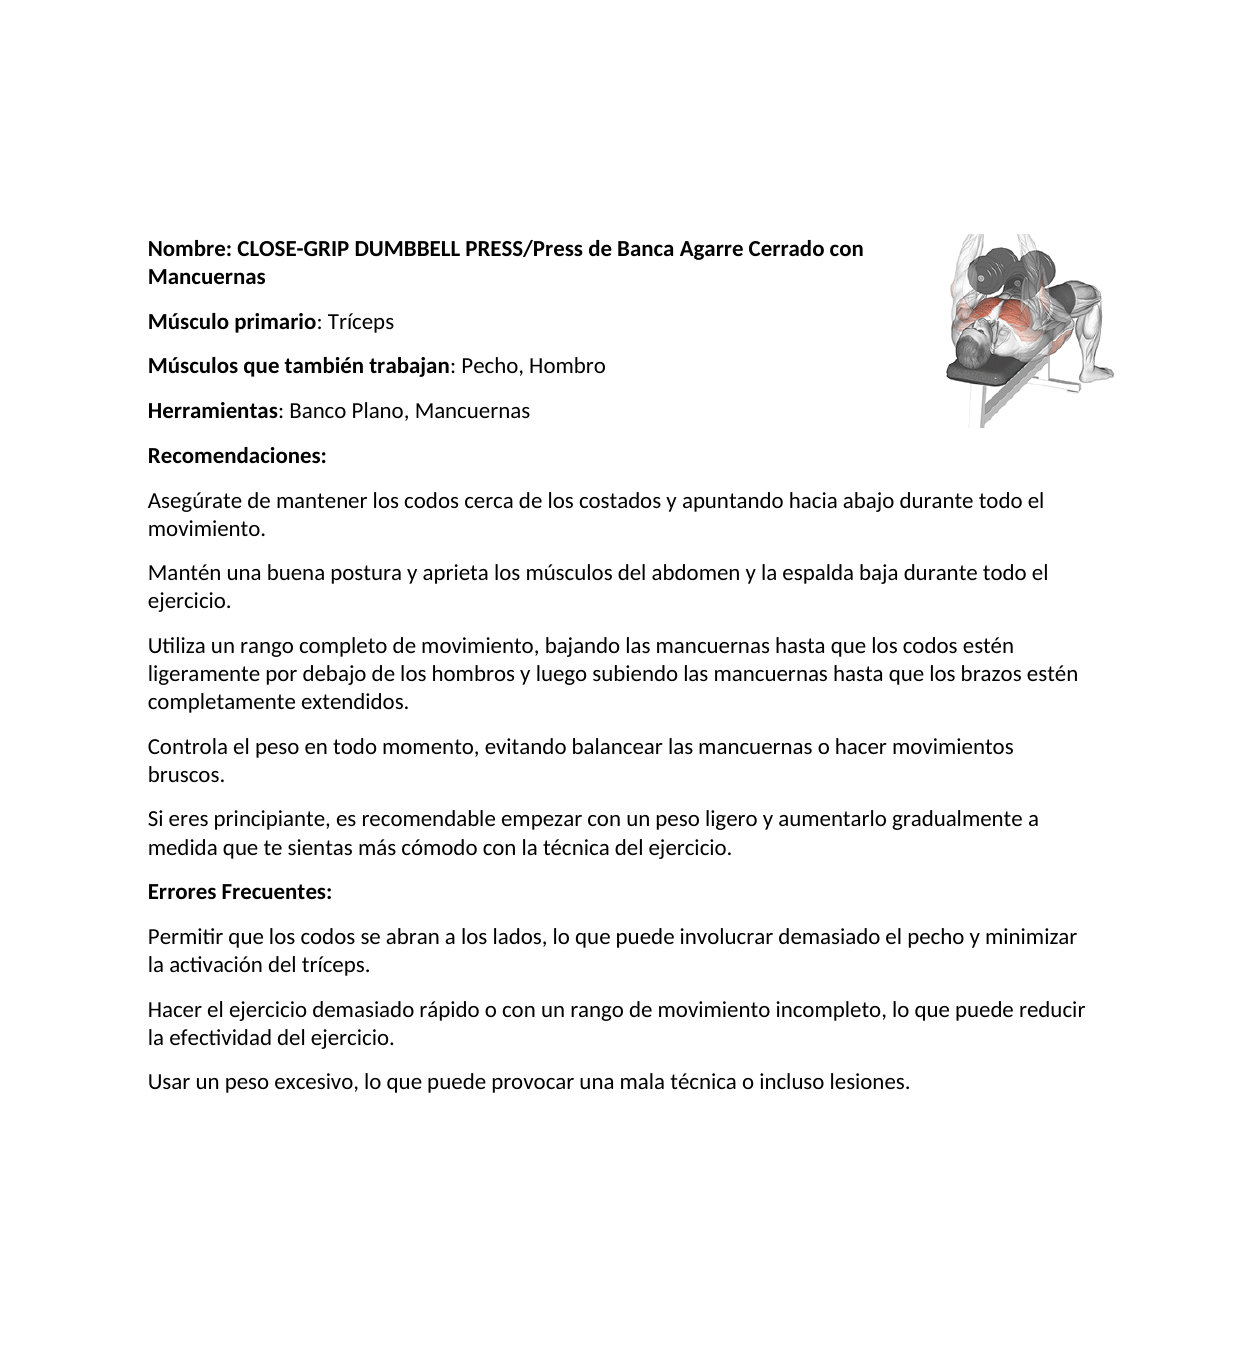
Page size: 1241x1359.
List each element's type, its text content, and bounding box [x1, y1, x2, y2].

text Si eres principiante, es recomendable empezar con un peso ligero y aumentarlo gradualmente a medida que te sientas más cómodo con la técnica del ejercicio. [148, 804, 1092, 861]
text Músculo primario: Tríceps [148, 307, 919, 335]
text Mantén una buena postura y aprieta los músculos del abdomen y la espalda baja durante todo el ejercicio. [148, 558, 1092, 614]
text Permitir que los codos se abran a los lados, lo que puede involucrar demasiado el pecho y minimizar la activación del tríceps. [148, 922, 1092, 978]
text Utiliza un rango completo de movimiento, bajando las mancuernas hasta que los codos estén ligeramente por debajo de los hombros y luego subiendo las mancuernas hasta que los brazos estén completamente extendidos. [148, 631, 1092, 715]
text Nombre: CLOSE-GRIP DUMBBELL PRESS/Press de Banca Agarre Cerrado con Mancuernas [148, 234, 919, 290]
text Usar un peso excesivo, lo que puede provocar una mala técnica o incluso lesiones. [148, 1067, 1092, 1095]
text Controla el peso en todo momento, evitando balancear las mancuernas o hacer movimientos bruscos. [148, 732, 1092, 788]
text Errores Frecuentes: [148, 877, 1092, 905]
text Herramientas: Banco Plano, Mancuernas [148, 396, 919, 424]
text Asegúrate de mantener los codos cerca de los costados y apuntando hacia abajo durante todo el movimiento. [148, 486, 1092, 542]
text Músculos que también trabajan: Pecho, Hombro [148, 352, 919, 380]
text Hacer el ejercicio demasiado rápido o con un rango de movimiento incompleto, lo que puede reducir la efectividad del ejercicio. [148, 995, 1092, 1051]
picture [919, 234, 1144, 428]
text Recomendaciones: [148, 441, 1092, 469]
